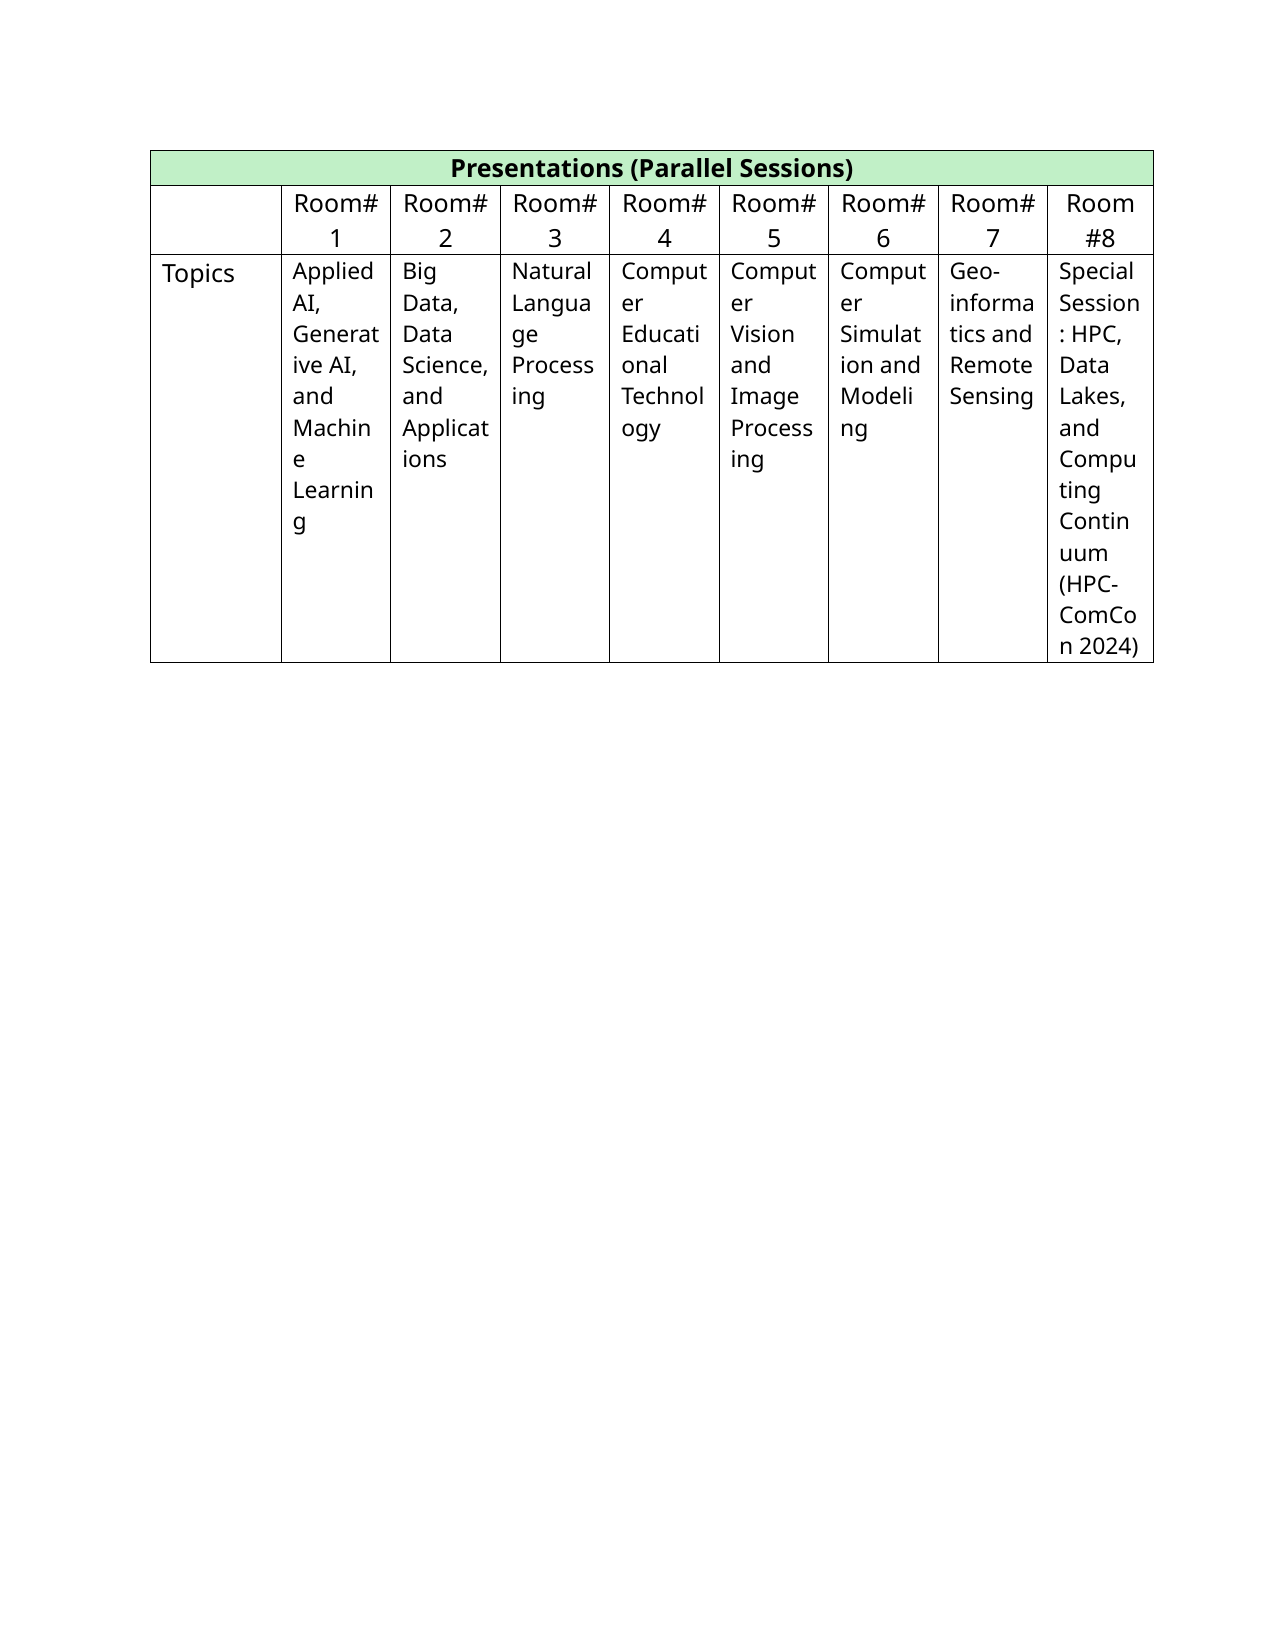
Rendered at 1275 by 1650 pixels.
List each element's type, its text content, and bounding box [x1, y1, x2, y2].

table_cell Presentations (Parallel Sessions) [151, 151, 1153, 185]
table_cell Room#8 [1048, 186, 1153, 254]
table_cell Computer Simulation and Modeling [829, 255, 938, 662]
table_cell Computer Vision and Image Processing [720, 255, 828, 662]
table_cell Geo-informatics and Remote Sensing [939, 255, 1047, 662]
table_cell Topics [151, 255, 281, 662]
table_cell Room#6 [829, 186, 938, 254]
table_cell Applied AI, Generative AI, and Machine Learning [282, 255, 390, 662]
table_cell Room#1 [282, 186, 390, 254]
table_cell Computer Educational Technology [610, 255, 719, 662]
table_cell Natural Language Processing [501, 255, 609, 662]
table_cell Room#3 [501, 186, 609, 254]
table_cell Room#7 [939, 186, 1047, 254]
table_cell Room#4 [610, 186, 719, 254]
table_cell Room#5 [720, 186, 828, 254]
table_cell [151, 186, 281, 254]
table_cell Room#2 [391, 186, 500, 254]
table_cell Special Session: HPC, Data Lakes, and Computing Continuum (HPC-ComCon 2024) [1048, 255, 1153, 662]
table_cell Big Data, Data Science, and Applications [391, 255, 500, 662]
